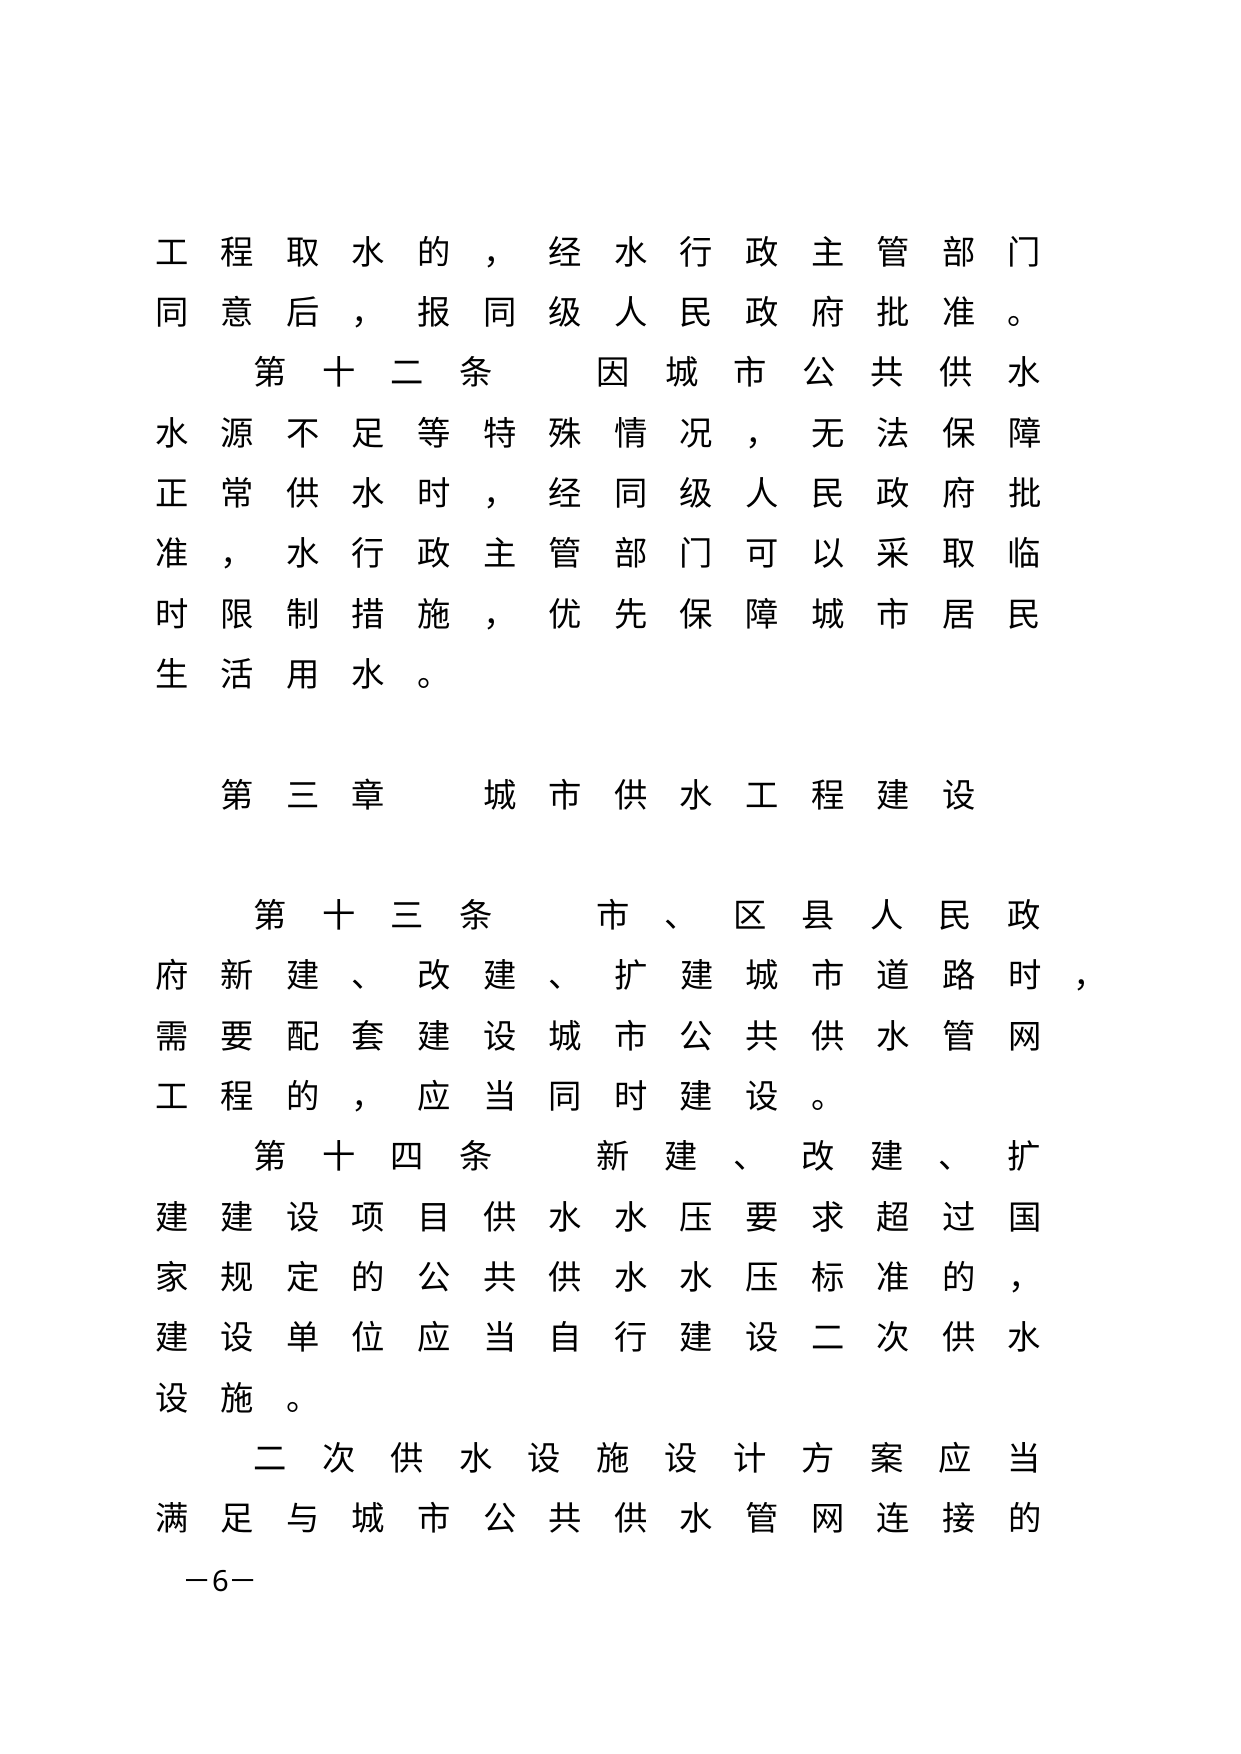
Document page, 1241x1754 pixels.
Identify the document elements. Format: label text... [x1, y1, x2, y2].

text 二次供水设施设计方案应当满足与城市公共供水管网连接的基本条件和管理要求。有关行政管理部门在审查建设项目时，应就二次供水设施设计方案，征求水行政主管部门和城市公共供水企业的意见。 [155, 1426, 1073, 1546]
text 因生产经营特殊需要，确需使用自备水源或者建设自备水源工程取水的，经水行政主管部门同意后，报同级人民政府批准。 [155, 219, 1073, 340]
text 第十四条 新建、改建、扩建建设项目供水水压要求超过国家规定的公共供水水压标准的，建设单位应当自行建设二次供水设施。 [155, 1124, 1073, 1426]
text 第十三条 市、区县人民政府新建、改建、扩建城市道路时，需要配套建设城市公共供水管网工程的，应当同时建设。 [155, 883, 1073, 1124]
text 第三章 城市供水工程建设 [155, 762, 1073, 823]
text 第十二条 因城市公共供水水源不足等特殊情况，无法保障正常供水时，经同级人民政府批准，水行政主管部门可以采取临时限制措施，优先保障城市居民生活用水。 [155, 340, 1073, 702]
